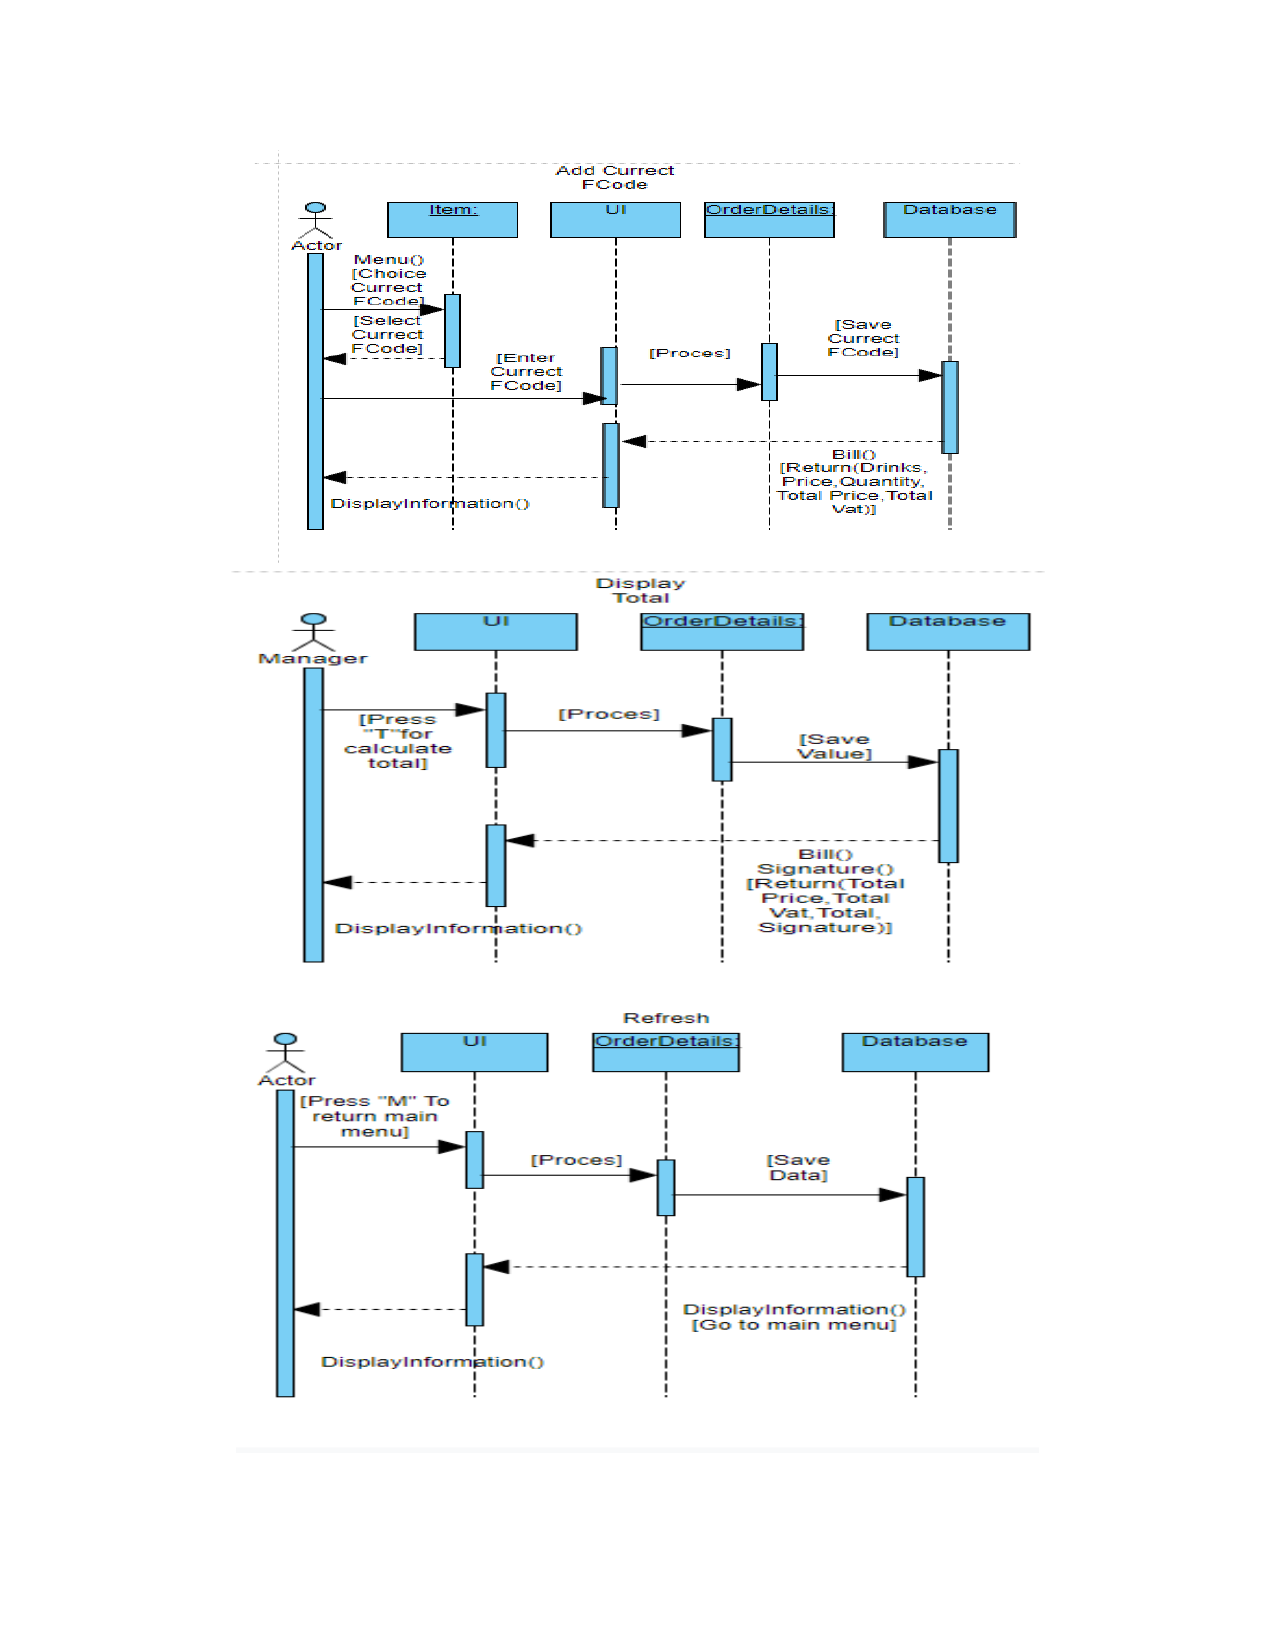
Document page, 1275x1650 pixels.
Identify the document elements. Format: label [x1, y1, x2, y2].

picture [236, 998, 1039, 1453]
picture [230, 564, 1045, 996]
picture [254, 150, 1021, 563]
